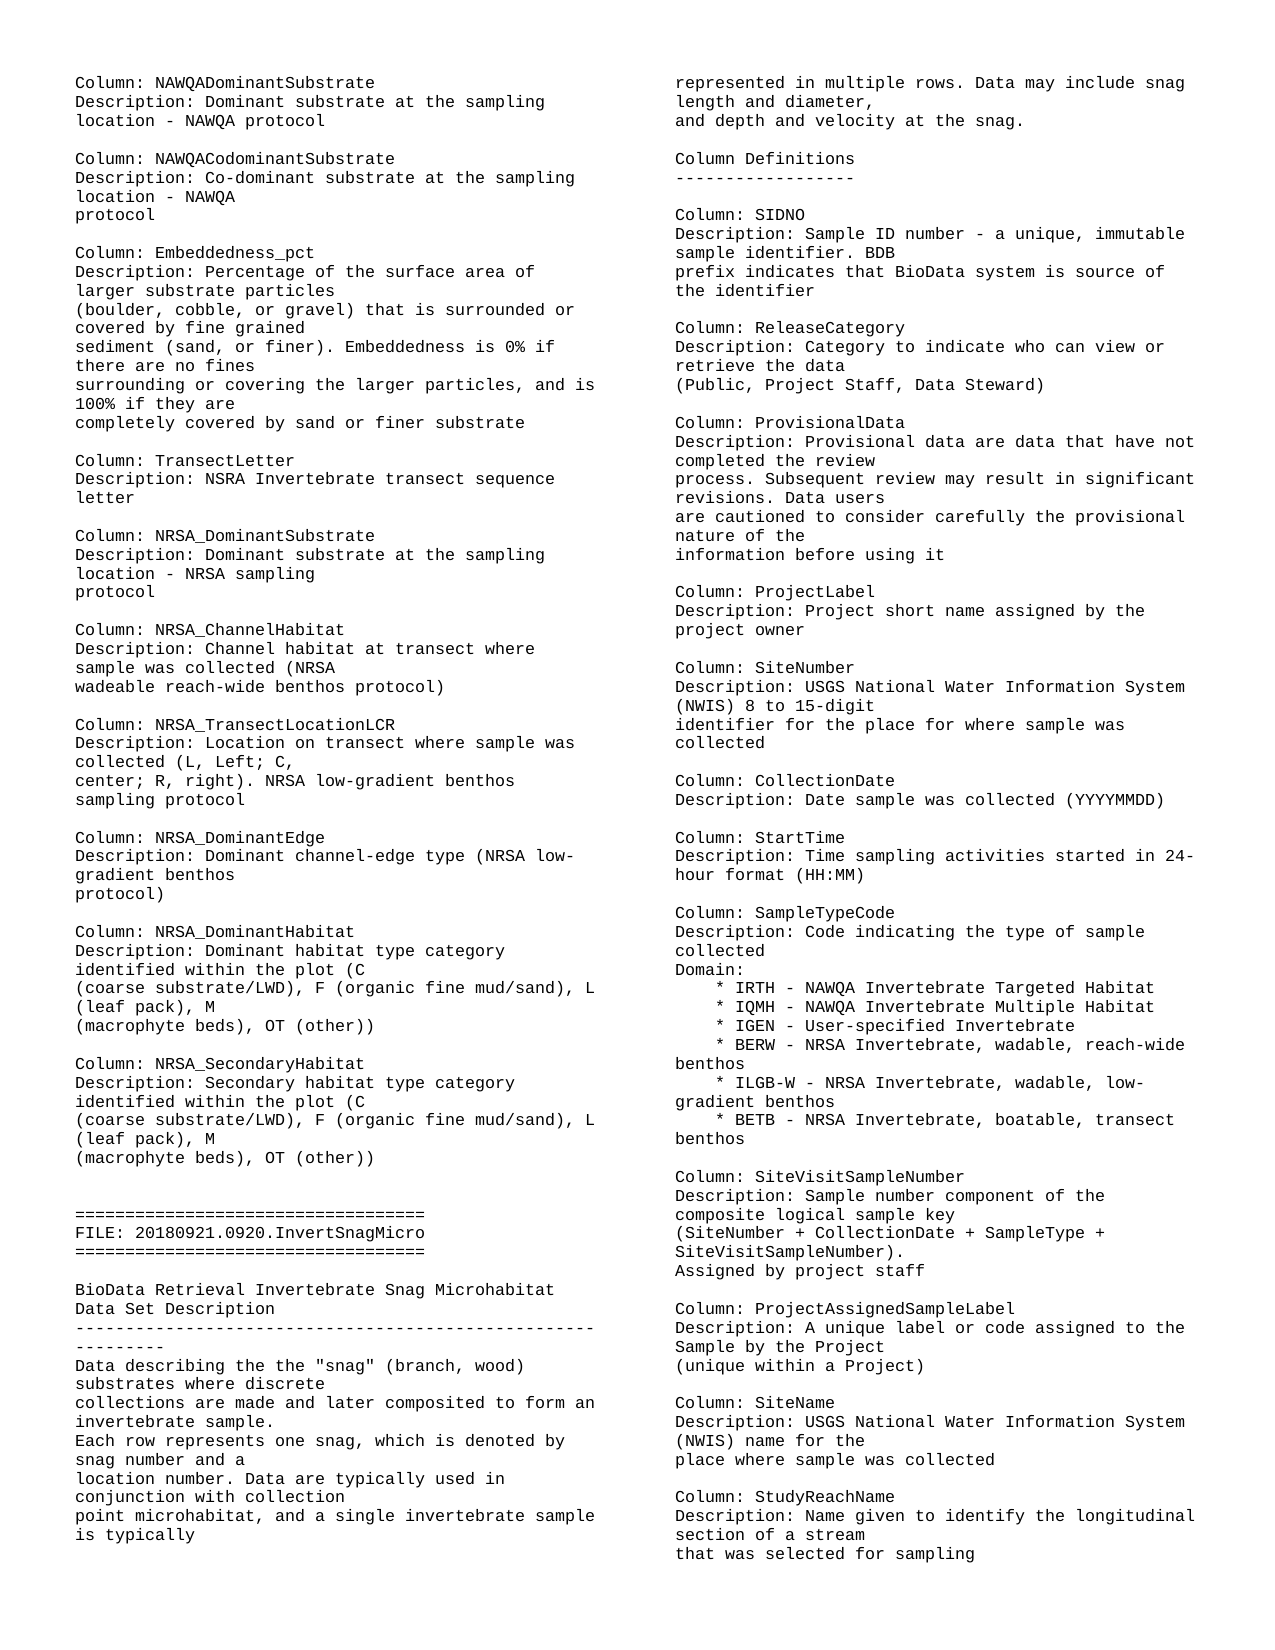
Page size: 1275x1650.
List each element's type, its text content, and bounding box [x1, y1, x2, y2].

text Description: Project short name assigned by the project owner [675, 603, 1200, 641]
text Column: NRSA_ChannelHabitat [75, 622, 600, 641]
text Description: Provisional data are data that have not completed the review [675, 433, 1200, 471]
text Column: SiteVisitSampleNumber [675, 1168, 1200, 1187]
text Description: Co-dominant substrate at the sampling location - NAWQA [75, 169, 600, 207]
text Column: SampleTypeCode [675, 904, 1200, 923]
text Description: Category to indicate who can view or retrieve the data [675, 339, 1200, 377]
text * IGEN - User-specified Invertebrate [675, 1018, 1200, 1037]
text (coarse substrate/LWD), F (organic fine mud/sand), L (leaf pack), M [75, 980, 600, 1018]
text Column: NRSA_DominantSubstrate [75, 527, 600, 546]
text Description: Sample number component of the composite logical sample key [675, 1187, 1200, 1225]
text Description: USGS National Water Information System (NWIS) name for the [675, 1414, 1200, 1451]
text sediment (sand, or finer). Embeddedness is 0% if there are no fines [75, 339, 600, 377]
text (boulder, cobble, or gravel) that is surrounded or covered by fine grained [75, 301, 600, 339]
text Description: Name given to identify the longitudinal section of a stream [675, 1508, 1200, 1546]
text (macrophyte beds), OT (other)) [75, 1018, 600, 1037]
text ------------------------------------------------------------- [75, 1319, 600, 1357]
text Description: Percentage of the surface area of larger substrate particles [75, 263, 600, 301]
text (coarse substrate/LWD), F (organic fine mud/sand), L (leaf pack), M [75, 1112, 600, 1150]
text Column: Embeddedness_pct [75, 245, 600, 263]
text =================================== [75, 1244, 600, 1263]
text Column: SiteName [675, 1395, 1200, 1414]
text Column: NAWQACodominantSubstrate [75, 150, 600, 169]
text Column: StartTime [675, 829, 1200, 848]
text and depth and velocity at the snag. [675, 113, 1200, 132]
text identifier for the place for where sample was collected [675, 716, 1200, 754]
text Assigned by project staff [675, 1263, 1200, 1282]
text BioData Retrieval Invertebrate Snag Microhabitat Data Set Description [75, 1282, 600, 1319]
text Description: Date sample was collected (YYYYMMDD) [675, 791, 1200, 810]
text Description: Code indicating the type of sample collected [675, 923, 1200, 961]
text are cautioned to consider carefully the provisional nature of the [675, 509, 1200, 546]
text Description: Dominant substrate at the sampling location - NRSA sampling [75, 546, 600, 584]
text Column: TransectLetter [75, 452, 600, 471]
text Description: Dominant habitat type category identified within the plot (C [75, 942, 600, 980]
text Each row represents one snag, which is denoted by snag number and a [75, 1432, 600, 1470]
text center; R, right). NRSA low-gradient benthos sampling protocol [75, 773, 600, 810]
text Description: Sample ID number - a unique, immutable sample identifier. BDB [675, 226, 1200, 263]
text FILE: 20180921.0920.InvertSnagMicro [75, 1225, 600, 1244]
text (unique within a Project) [675, 1357, 1200, 1376]
text Column: SIDNO [675, 207, 1200, 226]
text (SiteNumber + CollectionDate + SampleType + SiteVisitSampleNumber). [675, 1225, 1200, 1263]
text Column: ProjectAssignedSampleLabel [675, 1301, 1200, 1319]
text Description: Secondary habitat type category identified within the plot (C [75, 1074, 600, 1112]
text Column Definitions [675, 150, 1200, 169]
text surrounding or covering the larger particles, and is 100% if they are [75, 377, 600, 414]
text * ILGB-W - NRSA Invertebrate, wadable, low-gradient benthos [675, 1074, 1200, 1112]
text location number. Data are typically used in conjunction with collection [75, 1470, 600, 1508]
text protocol [75, 207, 600, 226]
text Column: StudyReachName [675, 1489, 1200, 1508]
text Description: Dominant substrate at the sampling location - NAWQA protocol [75, 94, 600, 132]
text completely covered by sand or finer substrate [75, 414, 600, 433]
text Column: ProjectLabel [675, 584, 1200, 603]
text represented in multiple rows. Data may include snag length and diameter, [675, 75, 1200, 113]
text protocol) [75, 886, 600, 904]
text Column: CollectionDate [675, 773, 1200, 791]
text Description: A unique label or code assigned to the Sample by the Project [675, 1319, 1200, 1357]
text Column: ReleaseCategory [675, 320, 1200, 339]
text Column: NRSA_SecondaryHabitat [75, 1055, 600, 1074]
text Description: Channel habitat at transect where sample was collected (NRSA [75, 641, 600, 678]
text (Public, Project Staff, Data Steward) [675, 377, 1200, 396]
text * IRTH - NAWQA Invertebrate Targeted Habitat [675, 980, 1200, 999]
text Description: Time sampling activities started in 24-hour format (HH:MM) [675, 848, 1200, 886]
text Column: NRSA_DominantHabitat [75, 923, 600, 942]
text * BETB - NRSA Invertebrate, boatable, transect benthos [675, 1112, 1200, 1150]
text * BERW - NRSA Invertebrate, wadable, reach-wide benthos [675, 1037, 1200, 1074]
text information before using it [675, 546, 1200, 565]
text process. Subsequent review may result in significant revisions. Data users [675, 471, 1200, 509]
text (macrophyte beds), OT (other)) [75, 1150, 600, 1168]
text =================================== [75, 1206, 600, 1225]
text collections are made and later composited to form an invertebrate sample. [75, 1395, 600, 1432]
text ------------------ [675, 169, 1200, 188]
text prefix indicates that BioData system is source of the identifier [675, 263, 1200, 301]
text Column: NAWQADominantSubstrate [75, 75, 600, 94]
text * IQMH - NAWQA Invertebrate Multiple Habitat [675, 999, 1200, 1018]
text Description: USGS National Water Information System (NWIS) 8 to 15-digit [675, 678, 1200, 716]
text protocol [75, 584, 600, 603]
text point microhabitat, and a single invertebrate sample is typically [75, 1508, 600, 1546]
text Data describing the the "snag" (branch, wood) substrates where discrete [75, 1357, 600, 1395]
text Description: Location on transect where sample was collected (L, Left; C, [75, 735, 600, 773]
text Description: NSRA Invertebrate transect sequence letter [75, 471, 600, 509]
text Column: NRSA_DominantEdge [75, 829, 600, 848]
text Description: Dominant channel-edge type (NRSA low-gradient benthos [75, 848, 600, 886]
text Column: NRSA_TransectLocationLCR [75, 716, 600, 735]
text Column: SiteNumber [675, 659, 1200, 678]
text that was selected for sampling [675, 1546, 1200, 1564]
text Column: ProvisionalData [675, 414, 1200, 433]
text place where sample was collected [675, 1451, 1200, 1470]
text wadeable reach-wide benthos protocol) [75, 678, 600, 697]
text Domain: [675, 961, 1200, 980]
